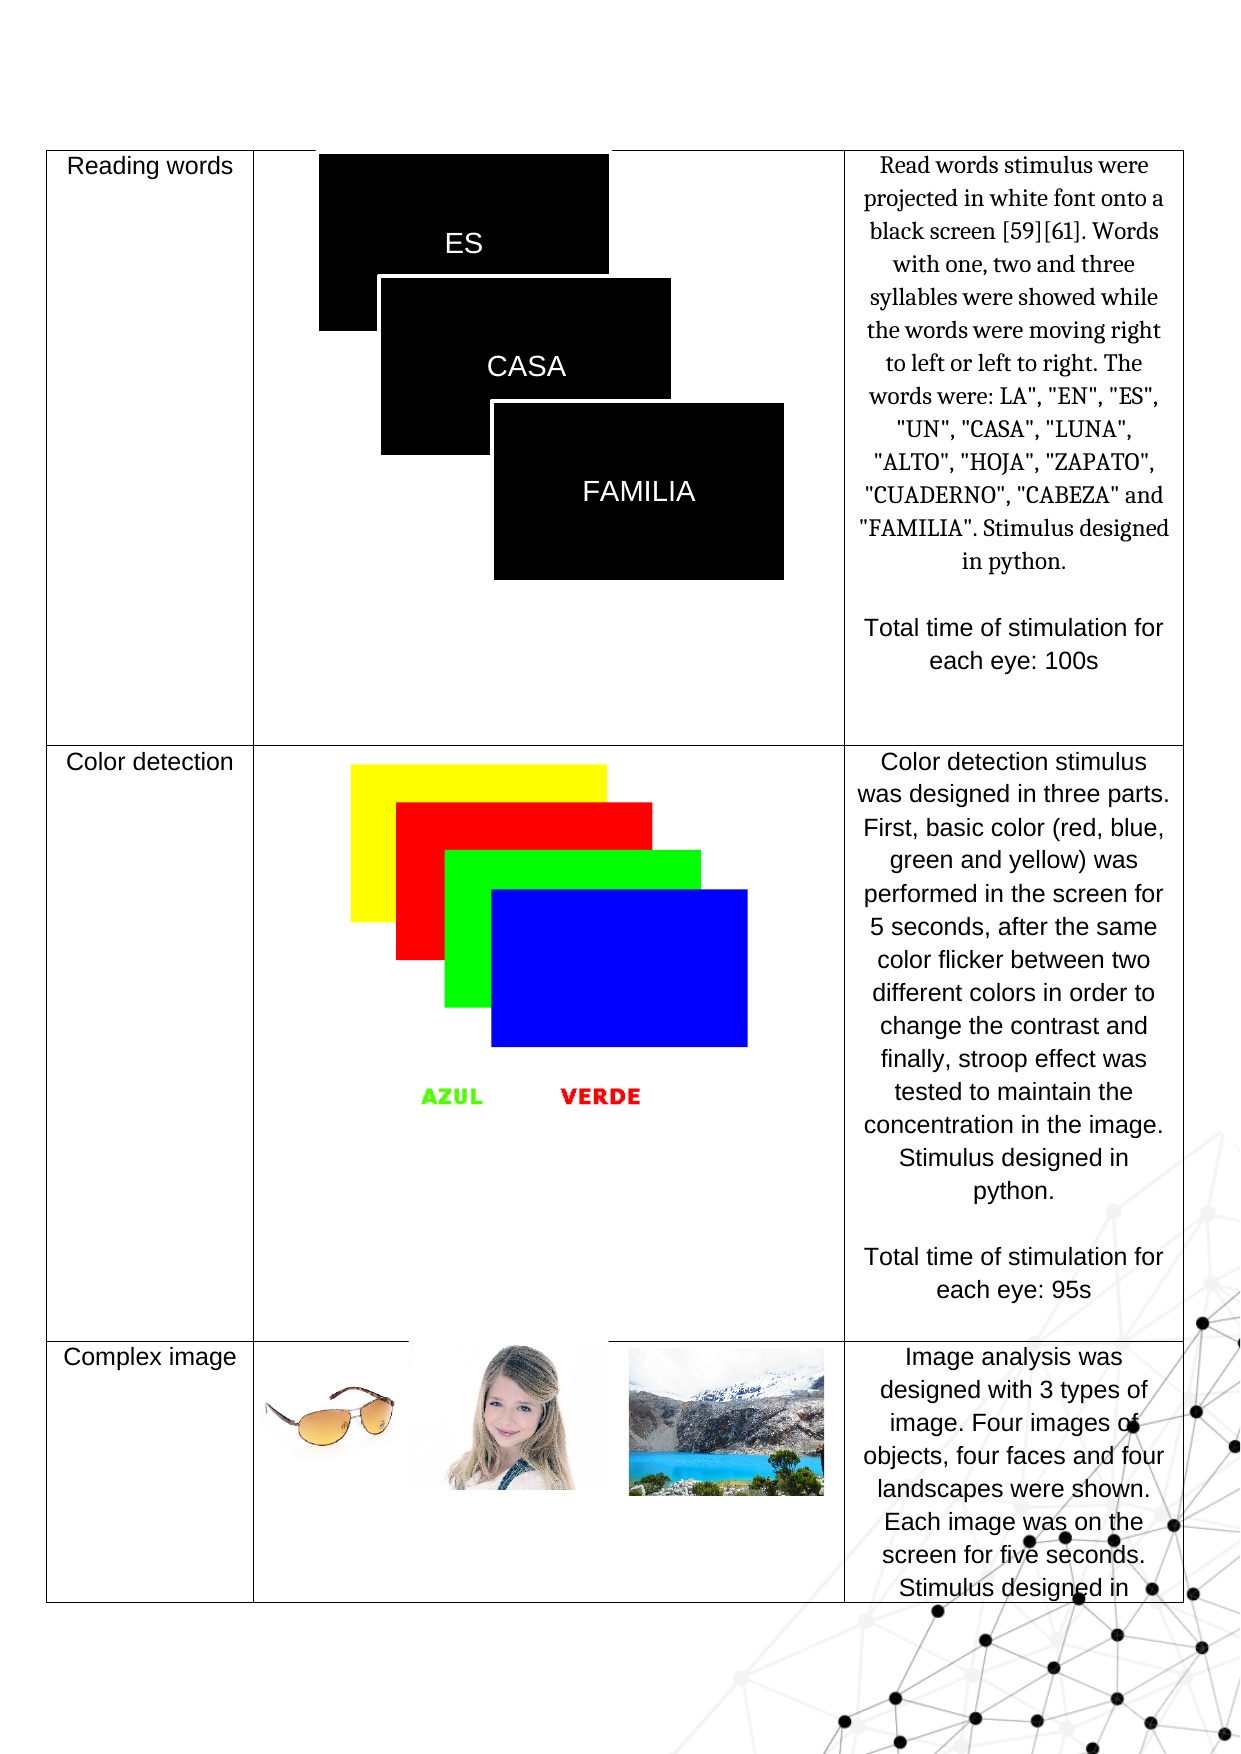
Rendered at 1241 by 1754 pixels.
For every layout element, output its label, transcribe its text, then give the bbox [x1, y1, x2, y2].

picture [260, 1341, 609, 1490]
table_cell Color detection stimulus was designed in three parts. First, basic color (red, blue, green and yellow) was performed in the screen for 5 seconds, after the same color flicker between two different colors in order to change the contrast and finally, stroop effect was tested to maintain the concentration in the image. Stimulus designed in python. Total time of stimulation for each eye: 95s [845, 746, 1183, 1341]
table_cell Reading words [47, 151, 253, 745]
table_cell Read words stimulus were projected in white font onto a black screen [59][61]. Words with one, two and three syllables were showed while the words were moving right to left or left to right. The words were: LA", "EN", "ES", "UN", "CASA", "LUNA", "ALTO", "HOJA", "ZAPATO", "CUADERNO", "CABEZA" and "FAMILIA". Stimulus designed in python. Total time of stimulation for each eye: 100s [845, 151, 1183, 745]
table_cell Complex image [47, 1342, 253, 1602]
table_cell [254, 1342, 844, 1602]
picture [630, 1104, 1241, 1754]
table_cell [254, 151, 844, 745]
table_cell Color detection [47, 746, 253, 1341]
picture [628, 1348, 825, 1496]
picture [406, 1076, 691, 1116]
table_cell [254, 746, 844, 1341]
